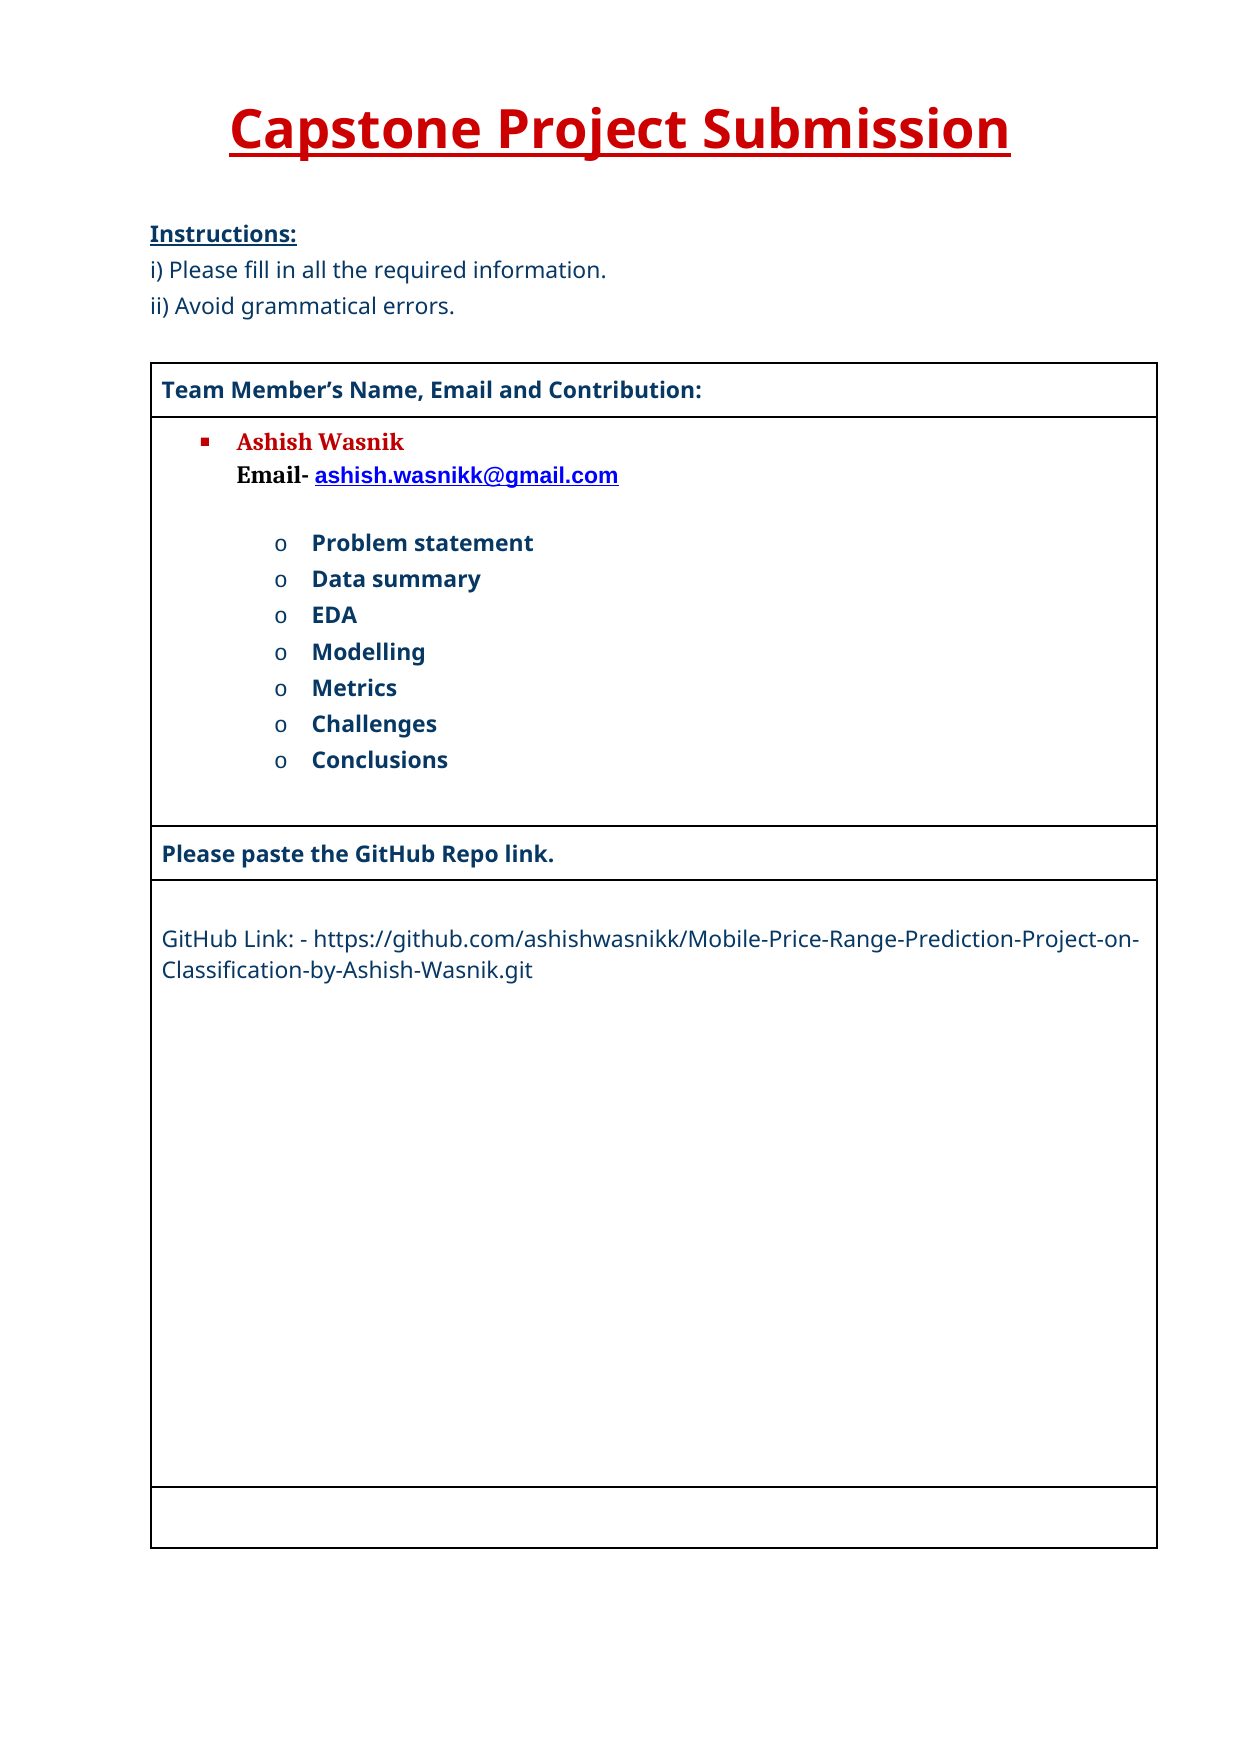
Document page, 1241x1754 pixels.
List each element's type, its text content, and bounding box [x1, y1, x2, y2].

table_cell Please paste the GitHub Repo link. [152, 827, 1156, 879]
text ii) Avoid grammatical errors. [150, 290, 1090, 321]
table_header Team Member’s Name, Email and Contribution: [152, 364, 1156, 416]
table_cell GitHub Link: - https://github.com/ashishwasnikk/Mobile-Price-Range-Prediction-Project-on-Classification-by-Ashish-Wasnik.git [152, 881, 1156, 1486]
table_cell [152, 1488, 1156, 1547]
text Instructions: [150, 218, 1090, 249]
text i) Please fill in all the required information. [150, 254, 1090, 285]
title Capstone Project Submission [150, 91, 1090, 165]
table_cell Ashish Wasnik Email- ashish.wasnikk@gmail.com Problem statement Data summary EDA Modelling Metrics Challenges Conclusions [152, 418, 1156, 825]
